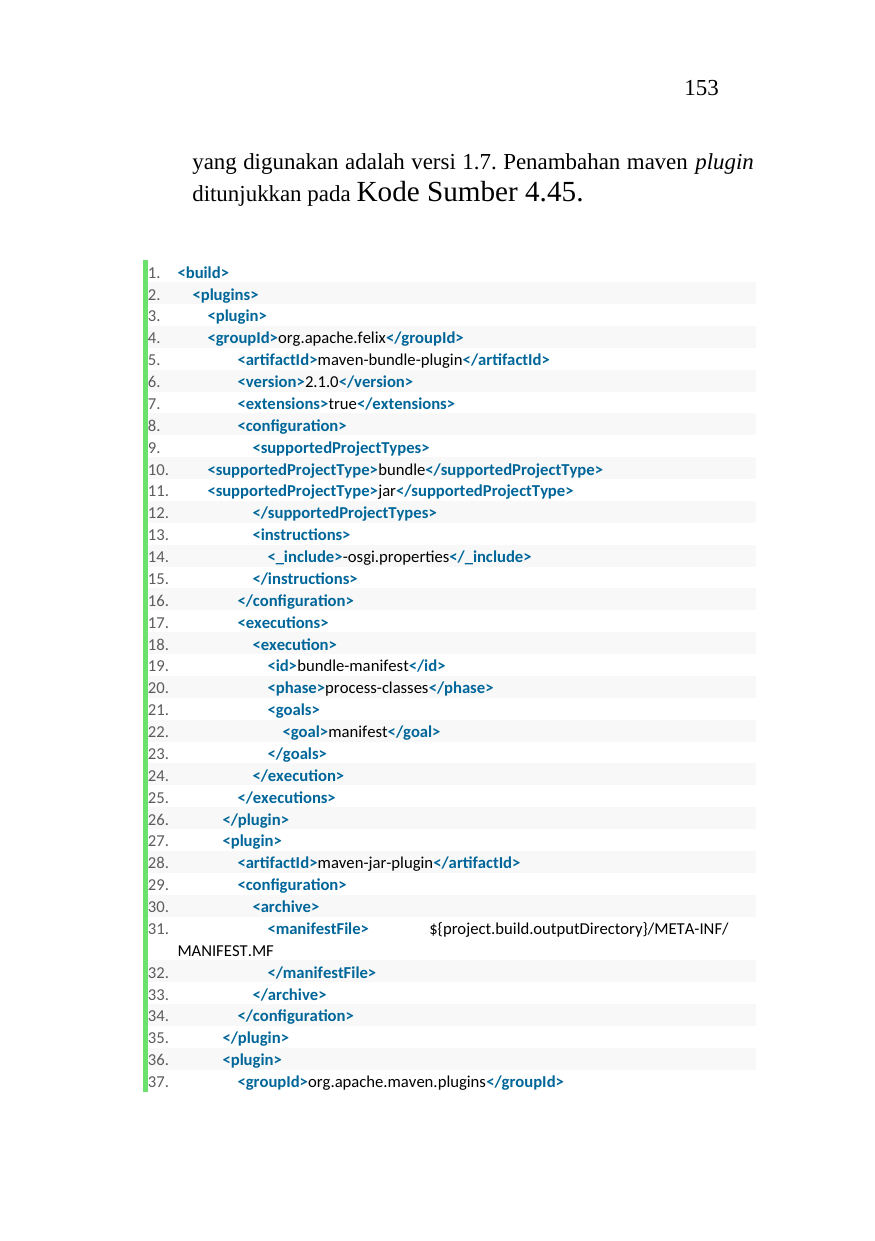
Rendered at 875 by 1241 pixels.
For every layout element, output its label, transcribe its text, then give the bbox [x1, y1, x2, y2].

list <configuration> [148, 413, 756, 435]
list <version>2.1.0</version> [148, 370, 756, 392]
list <supportedProjectType>bundle</supportedProjectType> [148, 457, 756, 479]
list <instructions> [148, 523, 756, 545]
list <extensions>true</extensions> [148, 392, 756, 413]
list <archive> [148, 895, 756, 917]
list <supportedProjectTypes> [148, 435, 756, 457]
list <supportedProjectType>jar</supportedProjectType> [148, 479, 756, 501]
list <phase>process-classes</phase> [148, 676, 756, 698]
list </archive> [148, 982, 756, 1004]
list </supportedProjectTypes> [148, 501, 756, 523]
list </plugin> [148, 1026, 756, 1048]
list <plugin> [148, 1048, 756, 1070]
list <id>bundle-manifest</id> [148, 654, 756, 676]
list <plugin> [148, 829, 756, 851]
list <configuration> [148, 873, 756, 895]
list </instructions> [148, 567, 756, 588]
list </configuration> [148, 1004, 756, 1026]
list <executions> [148, 610, 756, 632]
list </plugin> [148, 807, 756, 829]
list <groupId>org.apache.maven.plugins</groupId> [148, 1070, 756, 1092]
list <goals> [148, 698, 756, 720]
list </executions> [148, 785, 756, 807]
list </manifestFile> [148, 960, 756, 982]
list <build> [148, 260, 756, 282]
list <artifactId>maven-bundle-plugin</artifactId> [148, 348, 756, 370]
list <_include>-osgi.properties</_include> [148, 545, 756, 567]
list <execution> [148, 632, 756, 654]
list </goals> [148, 742, 756, 763]
list <goal>manifest</goal> [148, 720, 756, 742]
list <groupId>org.apache.felix</groupId> [148, 326, 756, 348]
list <artifactId>maven-jar-plugin</artifactId> [148, 851, 756, 873]
list <plugin> [148, 304, 756, 326]
list <plugins> [148, 282, 756, 304]
list </execution> [148, 763, 756, 785]
list <manifestFile> ${project.build.outputDirectory}/META-INF/MANIFEST.MF [148, 917, 756, 960]
list </configuration> [148, 588, 756, 610]
